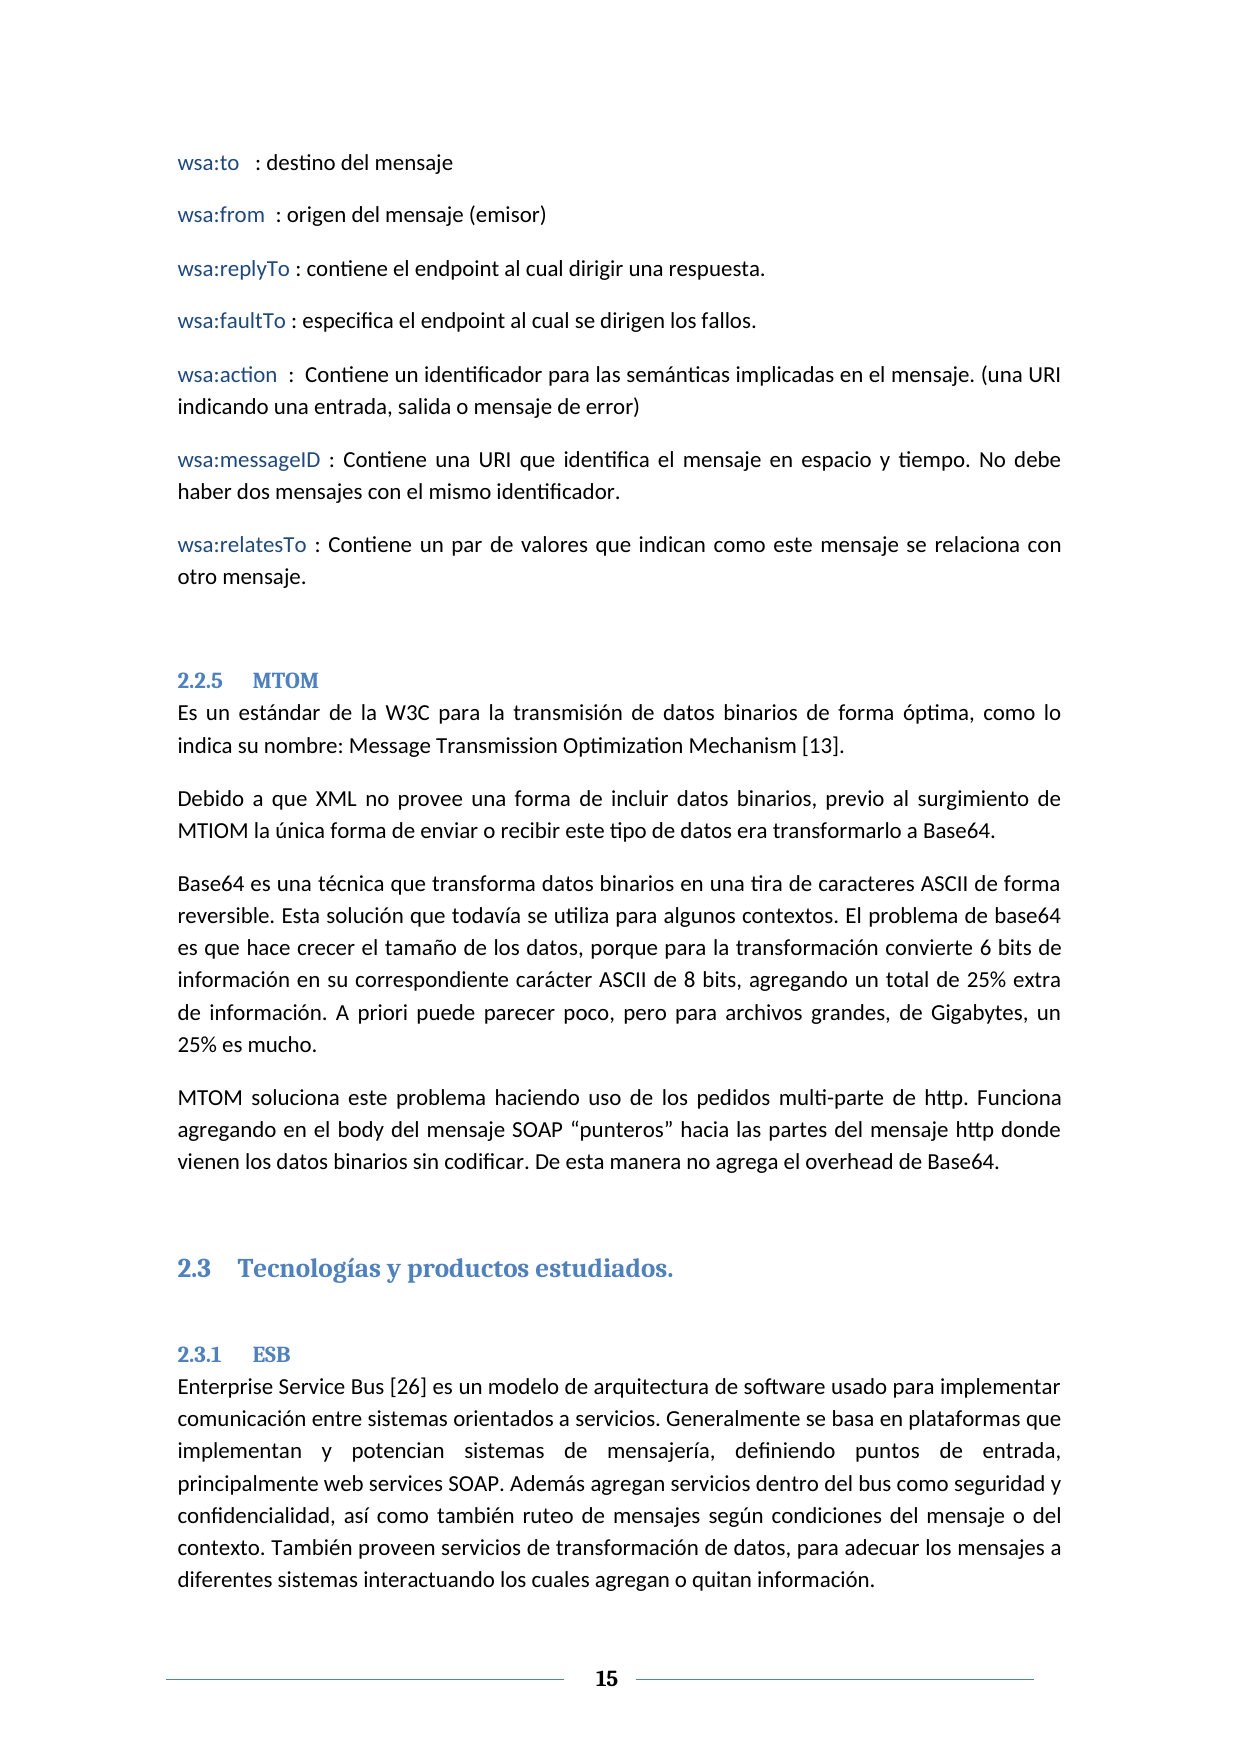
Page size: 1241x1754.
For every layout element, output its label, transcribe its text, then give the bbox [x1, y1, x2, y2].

text Base64 es una técnica que transforma datos binarios en una tira de caracteres ASCII de forma reversible. Esta solución que todavía se utiliza para algunos contextos. El problema de base64 es que hace crecer el tamaño de los datos, porque para la transformación convierte 6 bits de información en su correspondiente carácter ASCII de 8 bits, agregando un total de 25% extra de información. A priori puede parecer poco, pero para archivos grandes, de Gigabytes, un 25% es mucho. [177, 869, 1063, 1058]
text wsa:messageID : Contiene una URI que identifica el mensaje en espacio y tiempo. No debe haber dos mensajes con el mismo identificador. [177, 445, 1063, 505]
text wsa:action : Contiene un identificador para las semánticas implicadas en el mensaje. (una URI indicando una entrada, salida o mensaje de error) [177, 360, 1063, 420]
subtitle MTOM [177, 668, 1063, 695]
text wsa:faultTo : especifica el endpoint al cual se dirigen los fallos. [177, 307, 1063, 335]
text Enterprise Service Bus [26] es un modelo de arquitectura de software usado para implementar comunicación entre sistemas orientados a servicios. Generalmente se basa en plataformas que implementan y potencian sistemas de mensajería, definiendo puntos de entrada, principalmente web services SOAP. Además agregan servicios dentro del bus como seguridad y confidencialidad, así como también ruteo de mensajes según condiciones del mensaje o del contexto. También proveen servicios de transformación de datos, para adecuar los mensajes a diferentes sistemas interactuando los cuales agregan o quitan información. [177, 1372, 1063, 1593]
text Debido a que XML no provee una forma de incluir datos binarios, previo al surgimiento de MTIOM la única forma de enviar o recibir este tipo de datos era transformarlo a Base64. [177, 784, 1063, 844]
text wsa:to : destino del mensaje [177, 148, 1063, 176]
text wsa:from : origen del mensaje (emisor) [177, 201, 1063, 229]
text wsa:replyTo : contiene el endpoint al cual dirigir una respuesta. [177, 254, 1063, 282]
text MTOM soluciona este problema haciendo uso de los pedidos multi-parte de http. Funciona agregando en el body del mensaje SOAP “punteros” hacia las partes del mensaje http donde vienen los datos binarios sin codificar. De esta manera no agrega el overhead de Base64. [177, 1083, 1063, 1175]
subtitle ESB [177, 1342, 1063, 1368]
text Es un estándar de la W3C para la transmisión de datos binarios de forma óptima, como lo indica su nombre: Message Transmission Optimization Mechanism [13]. [177, 698, 1063, 759]
text wsa:relatesTo : Contiene un par de valores que indican como este mensaje se relaciona con otro mensaje. [177, 530, 1063, 590]
subtitle Tecnologías y productos estudiados. [177, 1253, 1063, 1284]
